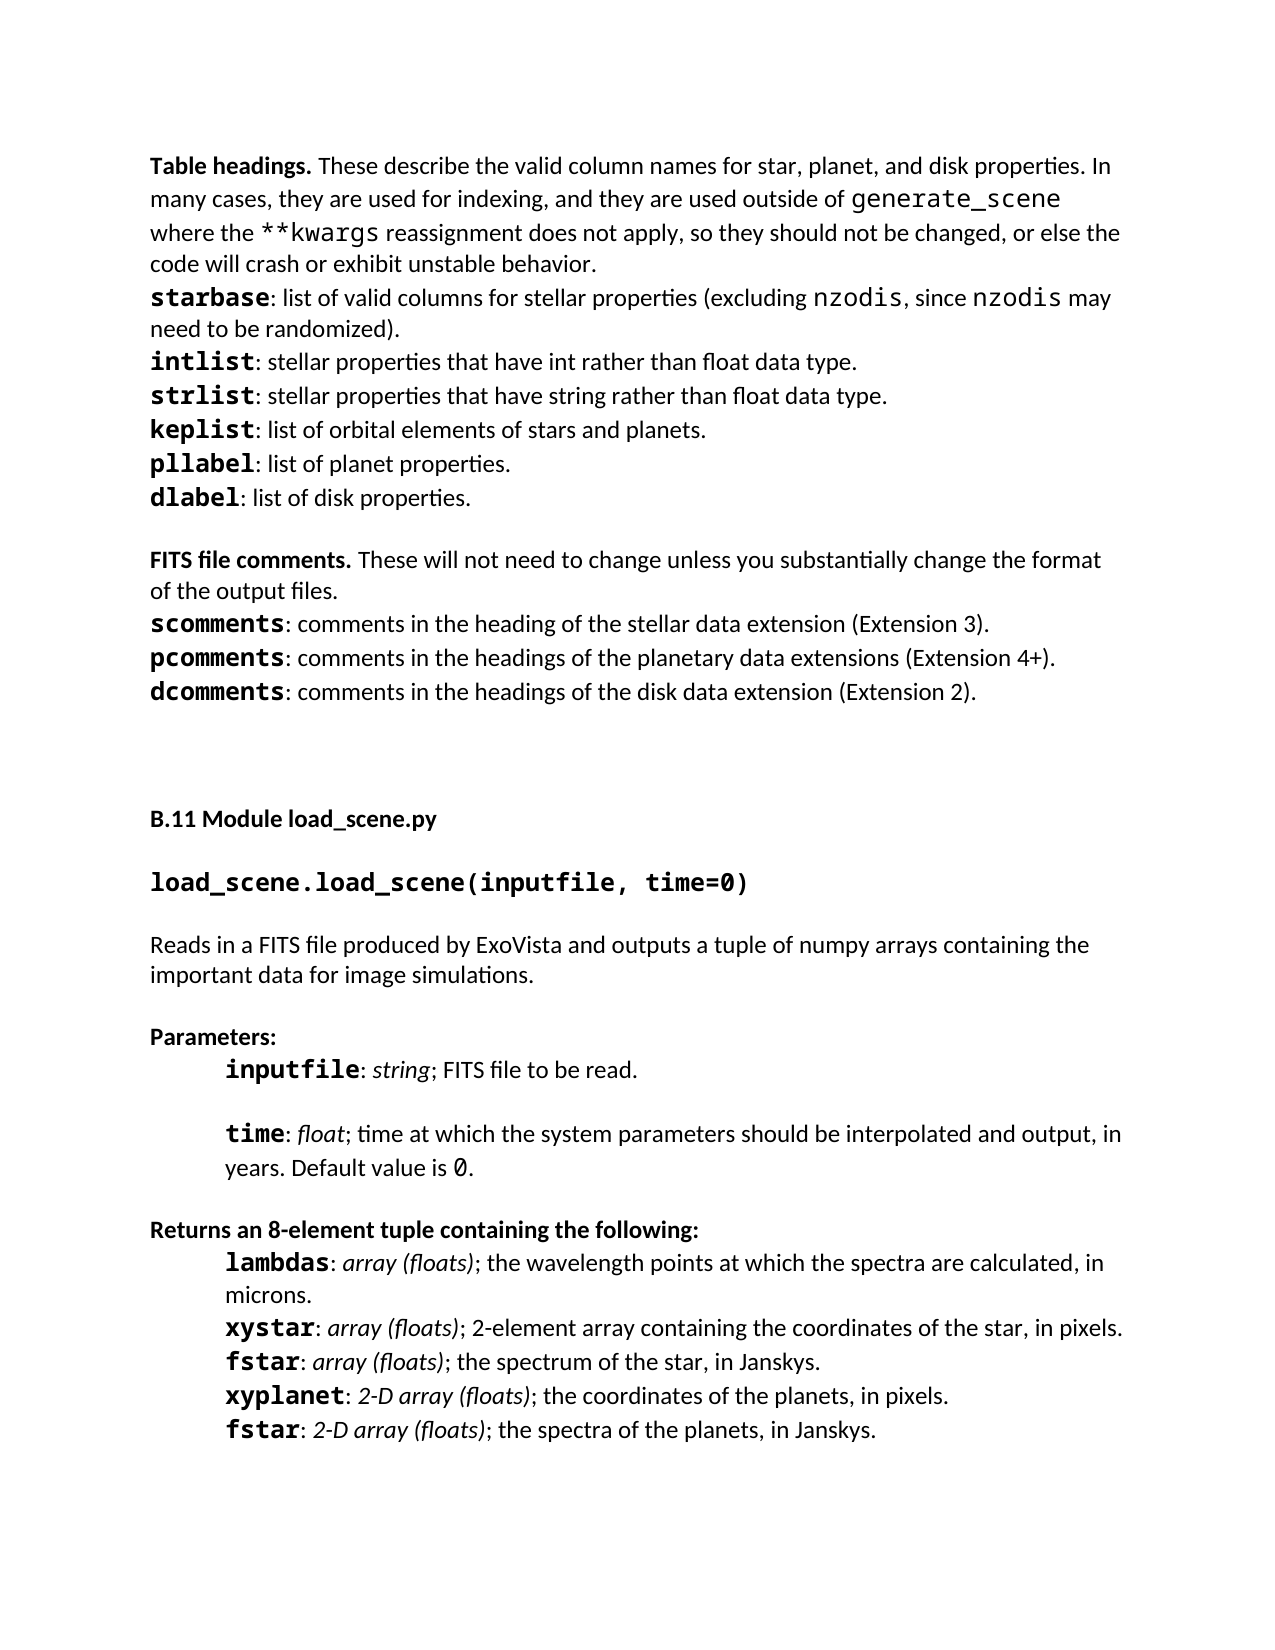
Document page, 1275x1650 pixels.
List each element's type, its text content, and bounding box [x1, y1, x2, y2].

subtitle B.11 Module load_scene.py [150, 803, 1125, 834]
text Returns an 8-element tuple containing the following: [150, 1214, 1125, 1245]
text FITS file comments. These will not need to change unless you substantially change the format of the output files. [150, 544, 1125, 606]
text pcomments: comments in the headings of the planetary data extensions (Extension 4+). [150, 640, 1125, 674]
text Reads in a FITS file produced by ExoVista and outputs a tuple of numpy arrays containing the important data for image simulations. [150, 929, 1125, 990]
text inputfile: string; FITS file to be read. [225, 1051, 1125, 1085]
text dlabel: list of disk properties. [150, 480, 1125, 514]
text intlist: stellar properties that have int rather than float data type. [150, 344, 1125, 378]
text dcomments: comments in the headings of the disk data extension (Extension 2). [150, 674, 1125, 708]
text xyplanet: 2-D array (floats); the coordinates of the planets, in pixels. [150, 1378, 1125, 1412]
text scomments: comments in the heading of the stellar data extension (Extension 3). [150, 606, 1125, 640]
text Parameters: [150, 1021, 1125, 1051]
text lambdas: array (floats); the wavelength points at which the spectra are calculated, in microns. [225, 1245, 1125, 1309]
text fstar: array (floats); the spectrum of the star, in Janskys. [225, 1344, 1125, 1378]
text starbase: list of valid columns for stellar properties (excluding nzodis, since nzodis may need to be randomized). [150, 279, 1125, 344]
text Table headings. These describe the valid column names for star, planet, and disk properties. In many cases, they are used for indexing, and they are used outside of generate_scene where the **kwargs reassignment does not apply, so they should not be changed, or else the code will crash or exhibit unstable behavior. [150, 150, 1125, 279]
text strlist: stellar properties that have string rather than float data type. [150, 378, 1125, 412]
text keplist: list of orbital elements of stars and planets. [150, 412, 1125, 446]
text time: float; time at which the system parameters should be interpolated and output, in years. Default value is 0. [225, 1116, 1125, 1184]
text load_scene.load_scene(inputfile, time=0) [150, 864, 1125, 899]
text xystar: array (floats); 2-element array containing the coordinates of the star, in pixels. [150, 1309, 1125, 1344]
text pllabel: list of planet properties. [150, 446, 1125, 480]
text fstar: 2-D array (floats); the spectra of the planets, in Janskys. [150, 1412, 1125, 1446]
